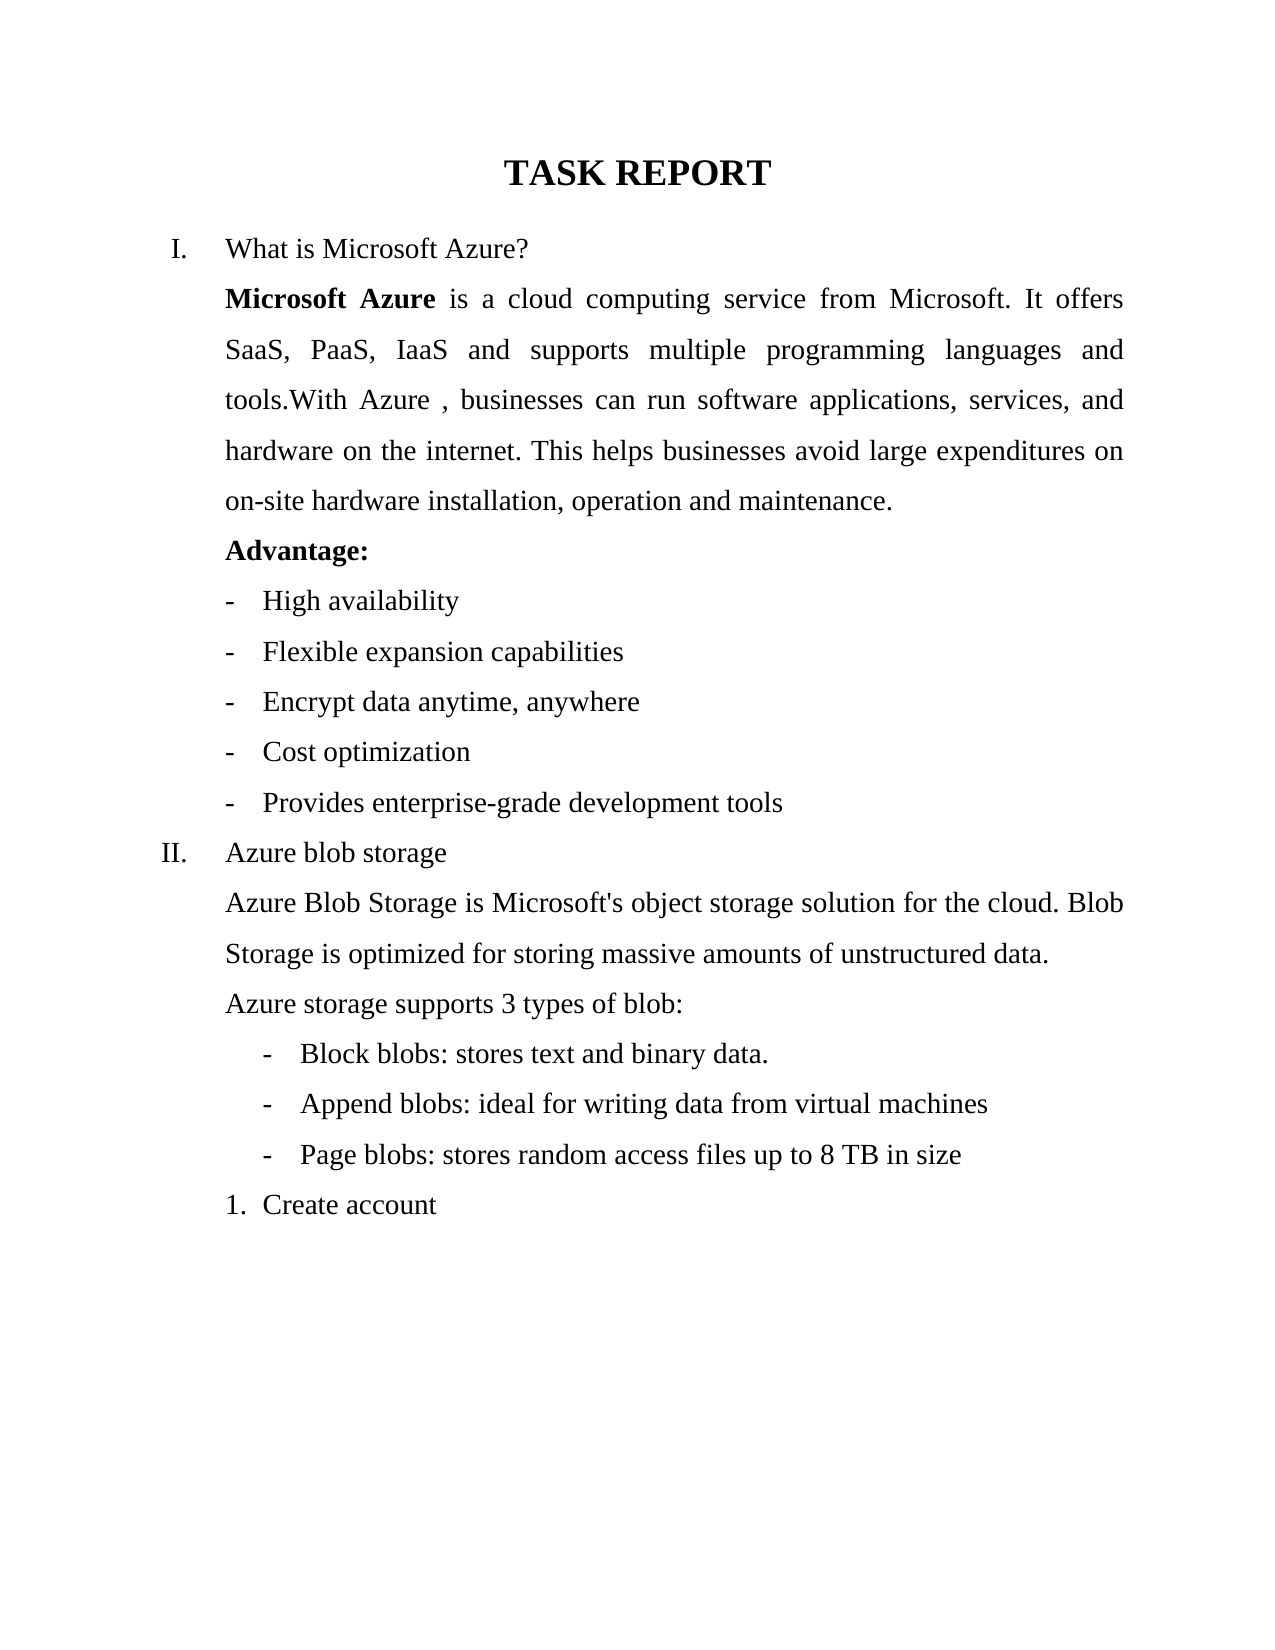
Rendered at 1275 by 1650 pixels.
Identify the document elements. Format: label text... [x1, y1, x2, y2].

list Block blobs: stores text and binary data. [262, 1036, 1125, 1070]
list Flexible expansion capabilities [225, 634, 1125, 667]
list Microsoft Azure is a cloud computing service from Microsoft. It offers SaaS, PaaS, IaaS and supports multiple programming languages and tools.With Azure , businesses can run software applications, services, and hardware on the internet. This helps businesses avoid large expenditures on on-site hardware installation, operation and maintenance. [225, 282, 1125, 516]
list Azure blob storage [187, 835, 1125, 869]
list Append blobs: ideal for writing data from virtual machines [262, 1087, 1125, 1120]
list Encrypt data anytime, anywhere [225, 684, 1125, 718]
list Create account [225, 1187, 1125, 1221]
list Cost optimization [225, 734, 1125, 768]
list Advantage: [225, 533, 1125, 567]
list Azure Blob Storage is Microsoft's object storage solution for the cloud. Blob Storage is optimized for storing massive amounts of unstructured data. [225, 885, 1125, 969]
list High availability [225, 583, 1125, 617]
list What is Microsoft Azure? [187, 231, 1125, 265]
list Page blobs: stores random access files up to 8 TB in size [262, 1137, 1125, 1171]
list Provides enterprise-grade development tools [225, 785, 1125, 818]
text TASK REPORT [150, 150, 1125, 193]
list Azure storage supports 3 types of blob: [225, 986, 1125, 1019]
